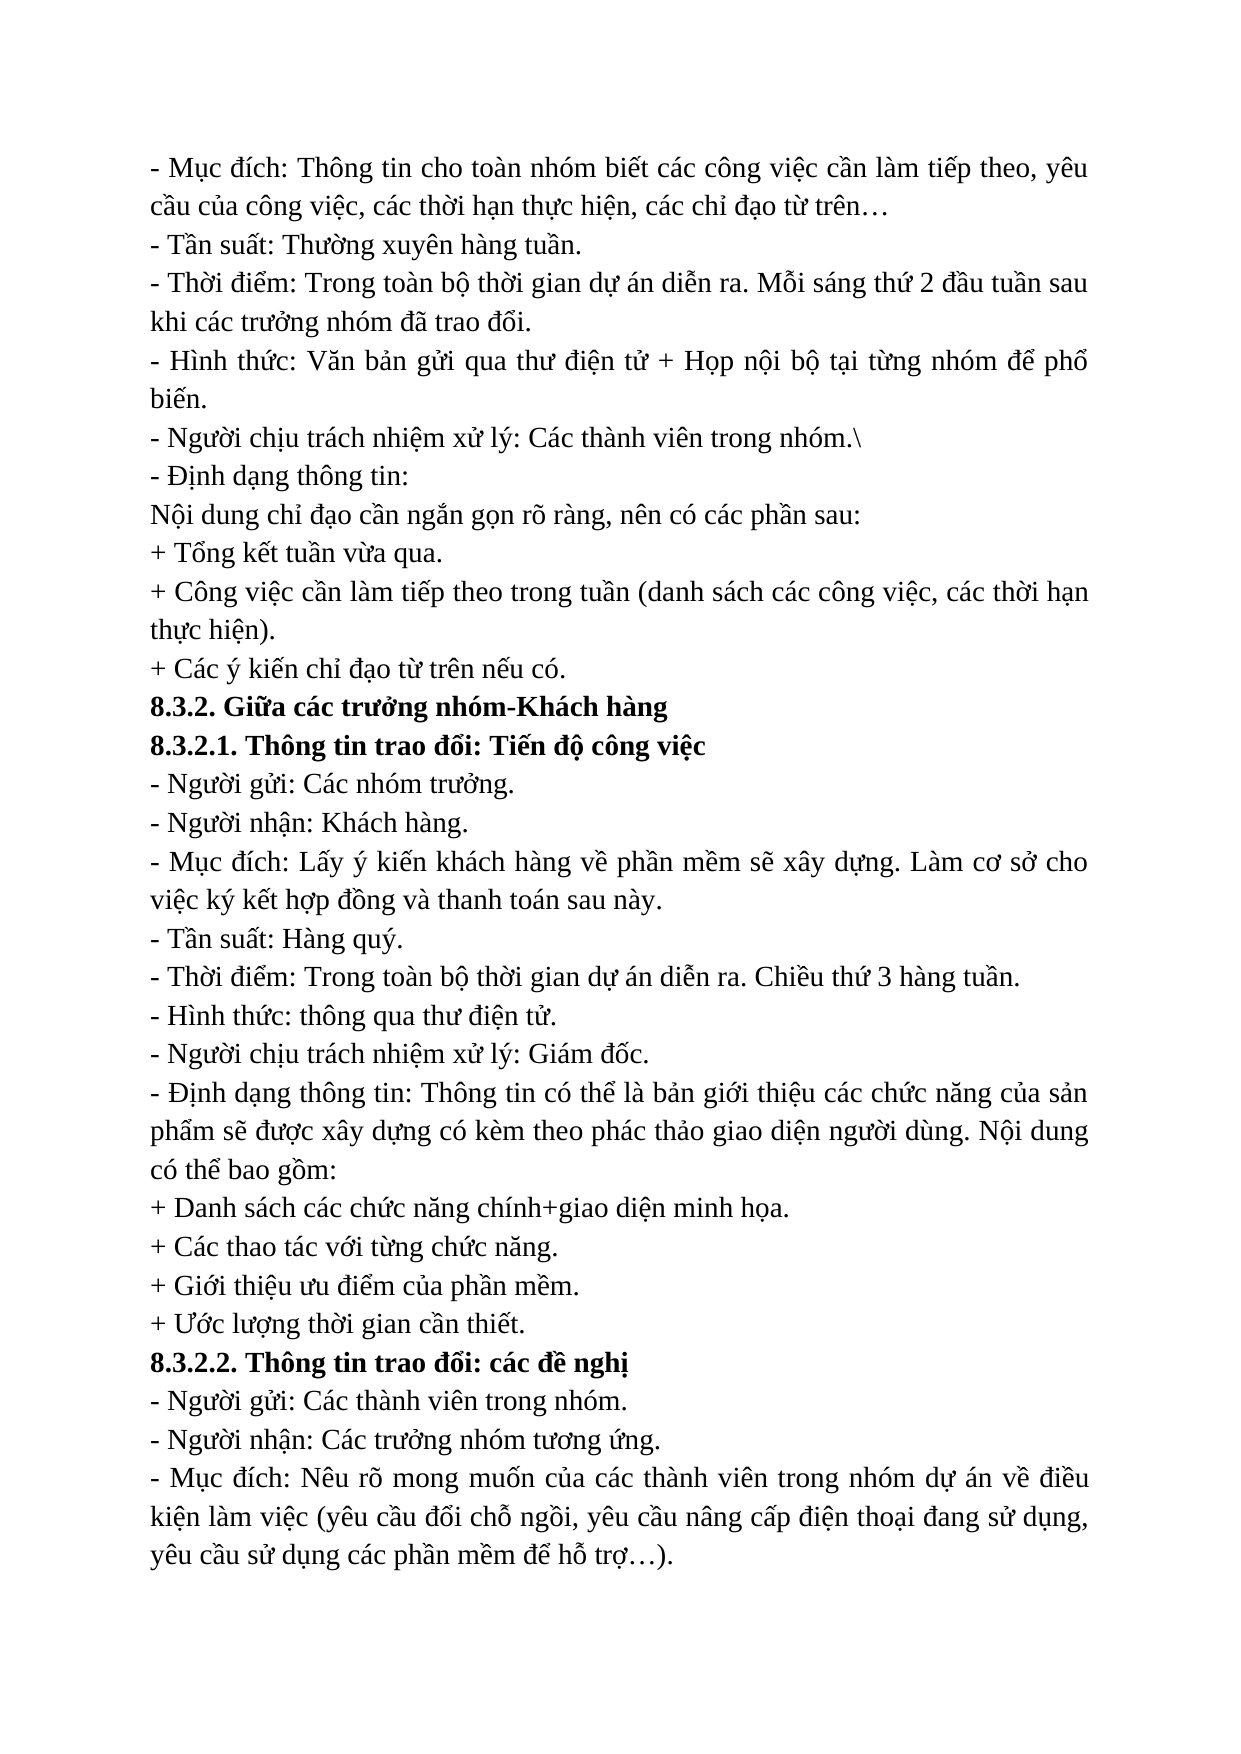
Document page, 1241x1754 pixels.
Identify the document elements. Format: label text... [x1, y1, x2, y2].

text Nội dung chỉ đạo cần ngắn gọn rõ ràng, nên có các phần sau: [150, 497, 1090, 530]
text - Tần suất: Hàng quý. [150, 921, 1090, 954]
text - Mục đích: Nêu rõ mong muốn của các thành viên trong nhóm dự án về điều kiện làm việc (yêu cầu đổi chỗ ngồi, yêu cầu nâng cấp điện thoại đang sử dụng, yêu cầu sử dụng các phần mềm để hỗ trợ…). [150, 1460, 1090, 1571]
text - Người gửi: Các thành viên trong nhóm. [150, 1383, 1090, 1417]
text - Người nhận: Các trưởng nhóm tương ứng. [150, 1422, 1090, 1455]
text - Hình thức: Văn bản gửi qua thư điện tử + Họp nội bộ tại từng nhóm để phổ biến. [150, 343, 1090, 415]
text - Hình thức: thông qua thư điện tử. [150, 998, 1090, 1031]
text - Thời điểm: Trong toàn bộ thời gian dự án diễn ra. Chiều thứ 3 hàng tuần. [150, 959, 1090, 993]
text + Giới thiệu ưu điểm của phần mềm. [150, 1268, 1090, 1301]
text - Thời điểm: Trong toàn bộ thời gian dự án diễn ra. Mỗi sáng thứ 2 đầu tuần sau khi các trưởng nhóm đã trao đổi. [150, 266, 1090, 338]
text + Tổng kết tuần vừa qua. [150, 535, 1090, 569]
text - Người nhận: Khách hàng. [150, 805, 1090, 839]
text - Định dạng thông tin: Thông tin có thể là bản giới thiệu các chức năng của sản phẩm sẽ được xây dựng có kèm theo phác thảo giao diện người dùng. Nội dung có thể bao gồm: [150, 1075, 1090, 1186]
text + Các thao tác với từng chức năng. [150, 1229, 1090, 1263]
text + Các ý kiến chỉ đạo từ trên nếu có. [150, 651, 1090, 684]
text - Mục đích: Lấy ý kiến khách hàng về phần mềm sẽ xây dựng. Làm cơ sở cho việc ký kết hợp đồng và thanh toán sau này. [150, 844, 1090, 916]
text - Người chịu trách nhiệm xử lý: Các thành viên trong nhóm.\ [150, 420, 1090, 453]
text 8.3.2. Giữa các trưởng nhóm-Khách hàng [150, 689, 1090, 723]
text - Định dạng thông tin: [150, 458, 1090, 492]
text - Tần suất: Thường xuyên hàng tuần. [150, 227, 1090, 261]
text - Người gửi: Các nhóm trưởng. [150, 767, 1090, 800]
text 8.3.2.2. Thông tin trao đổi: các đề nghị [150, 1345, 1090, 1378]
text + Công việc cần làm tiếp theo trong tuần (danh sách các công việc, các thời hạn thực hiện). [150, 574, 1090, 646]
text + Ước lượng thời gian cần thiết. [150, 1306, 1090, 1340]
text - Mục đích: Thông tin cho toàn nhóm biết các công việc cần làm tiếp theo, yêu cầu của công việc, các thời hạn thực hiện, các chỉ đạo từ trên… [150, 150, 1090, 222]
text 8.3.2.1. Thông tin trao đổi: Tiến độ công việc [150, 728, 1090, 762]
text - Người chịu trách nhiệm xử lý: Giám đốc. [150, 1036, 1090, 1070]
text + Danh sách các chức năng chính+giao diện minh họa. [150, 1191, 1090, 1224]
